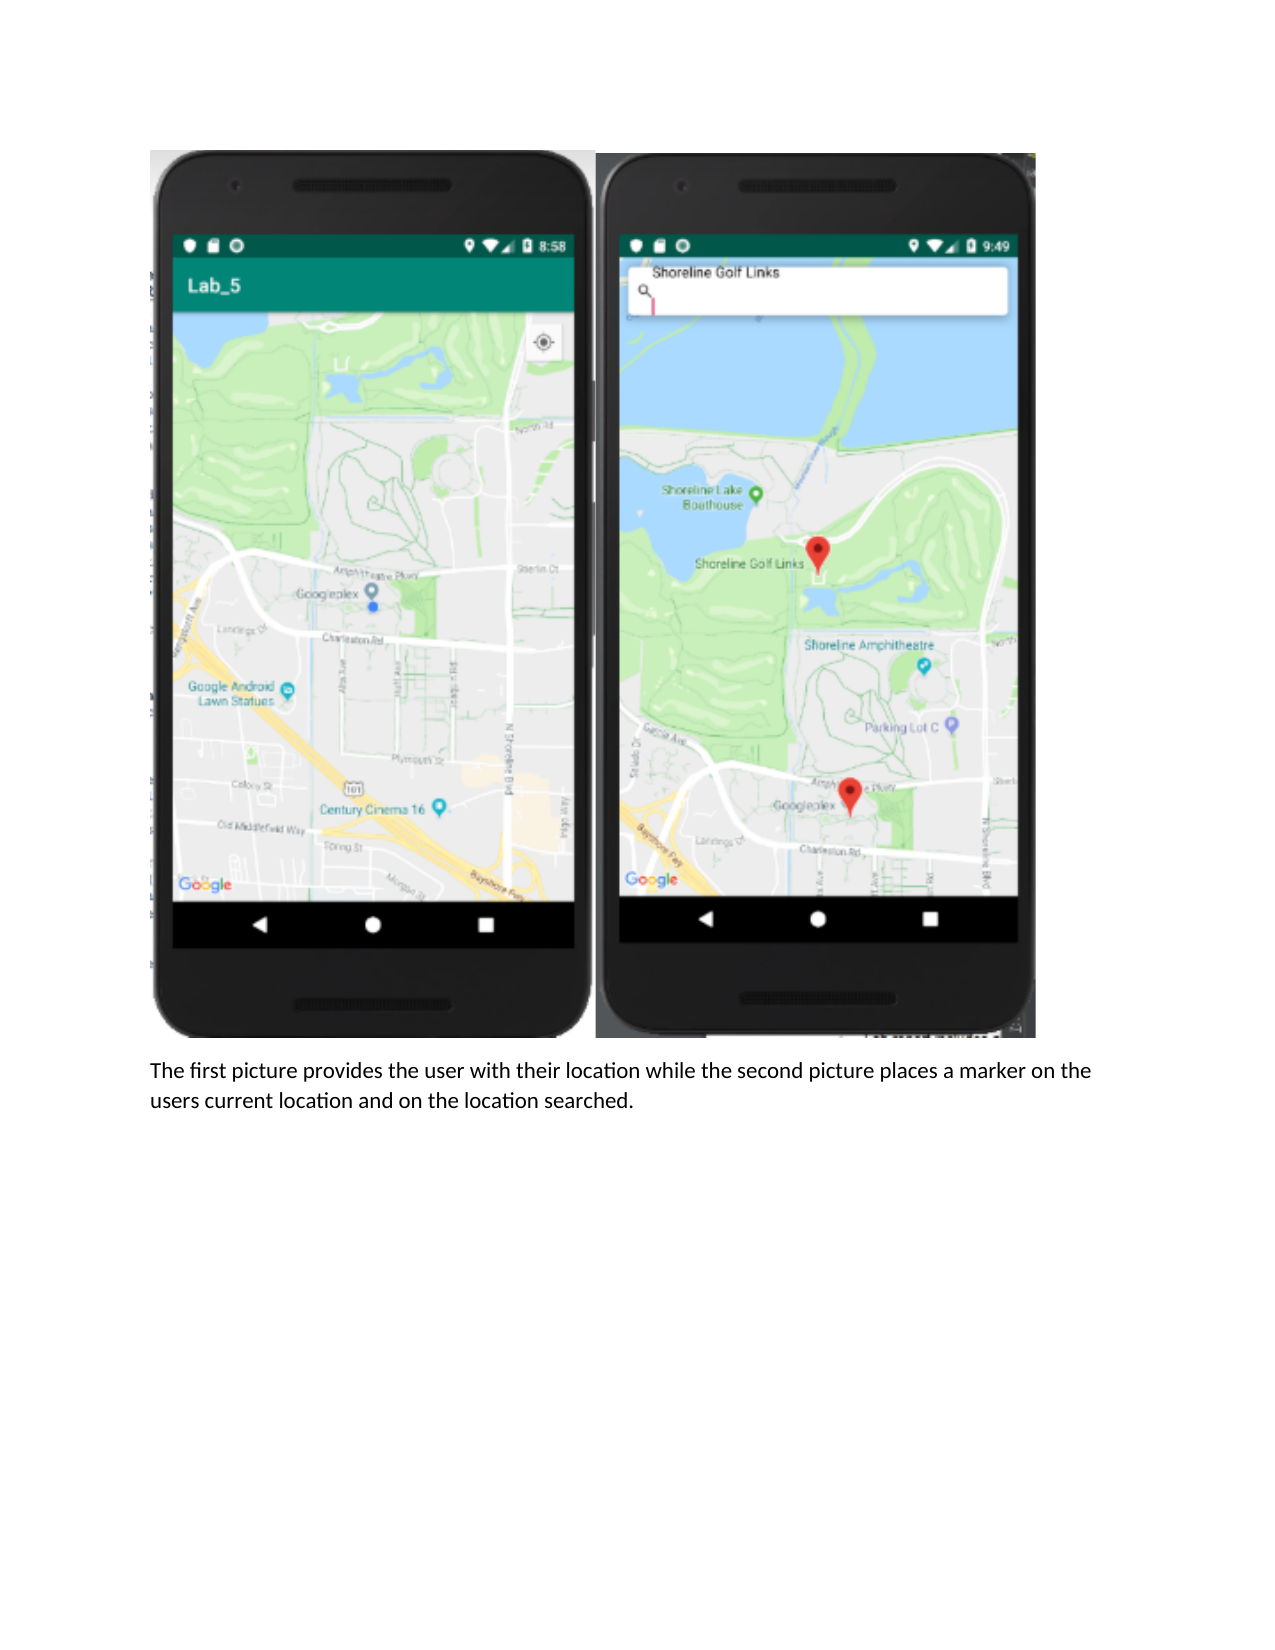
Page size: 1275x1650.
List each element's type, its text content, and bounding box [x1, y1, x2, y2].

picture [150, 150, 1036, 1038]
text The first picture provides the user with their location while the second picture places a marker on the users current location and on the location searched. [150, 1056, 1125, 1114]
